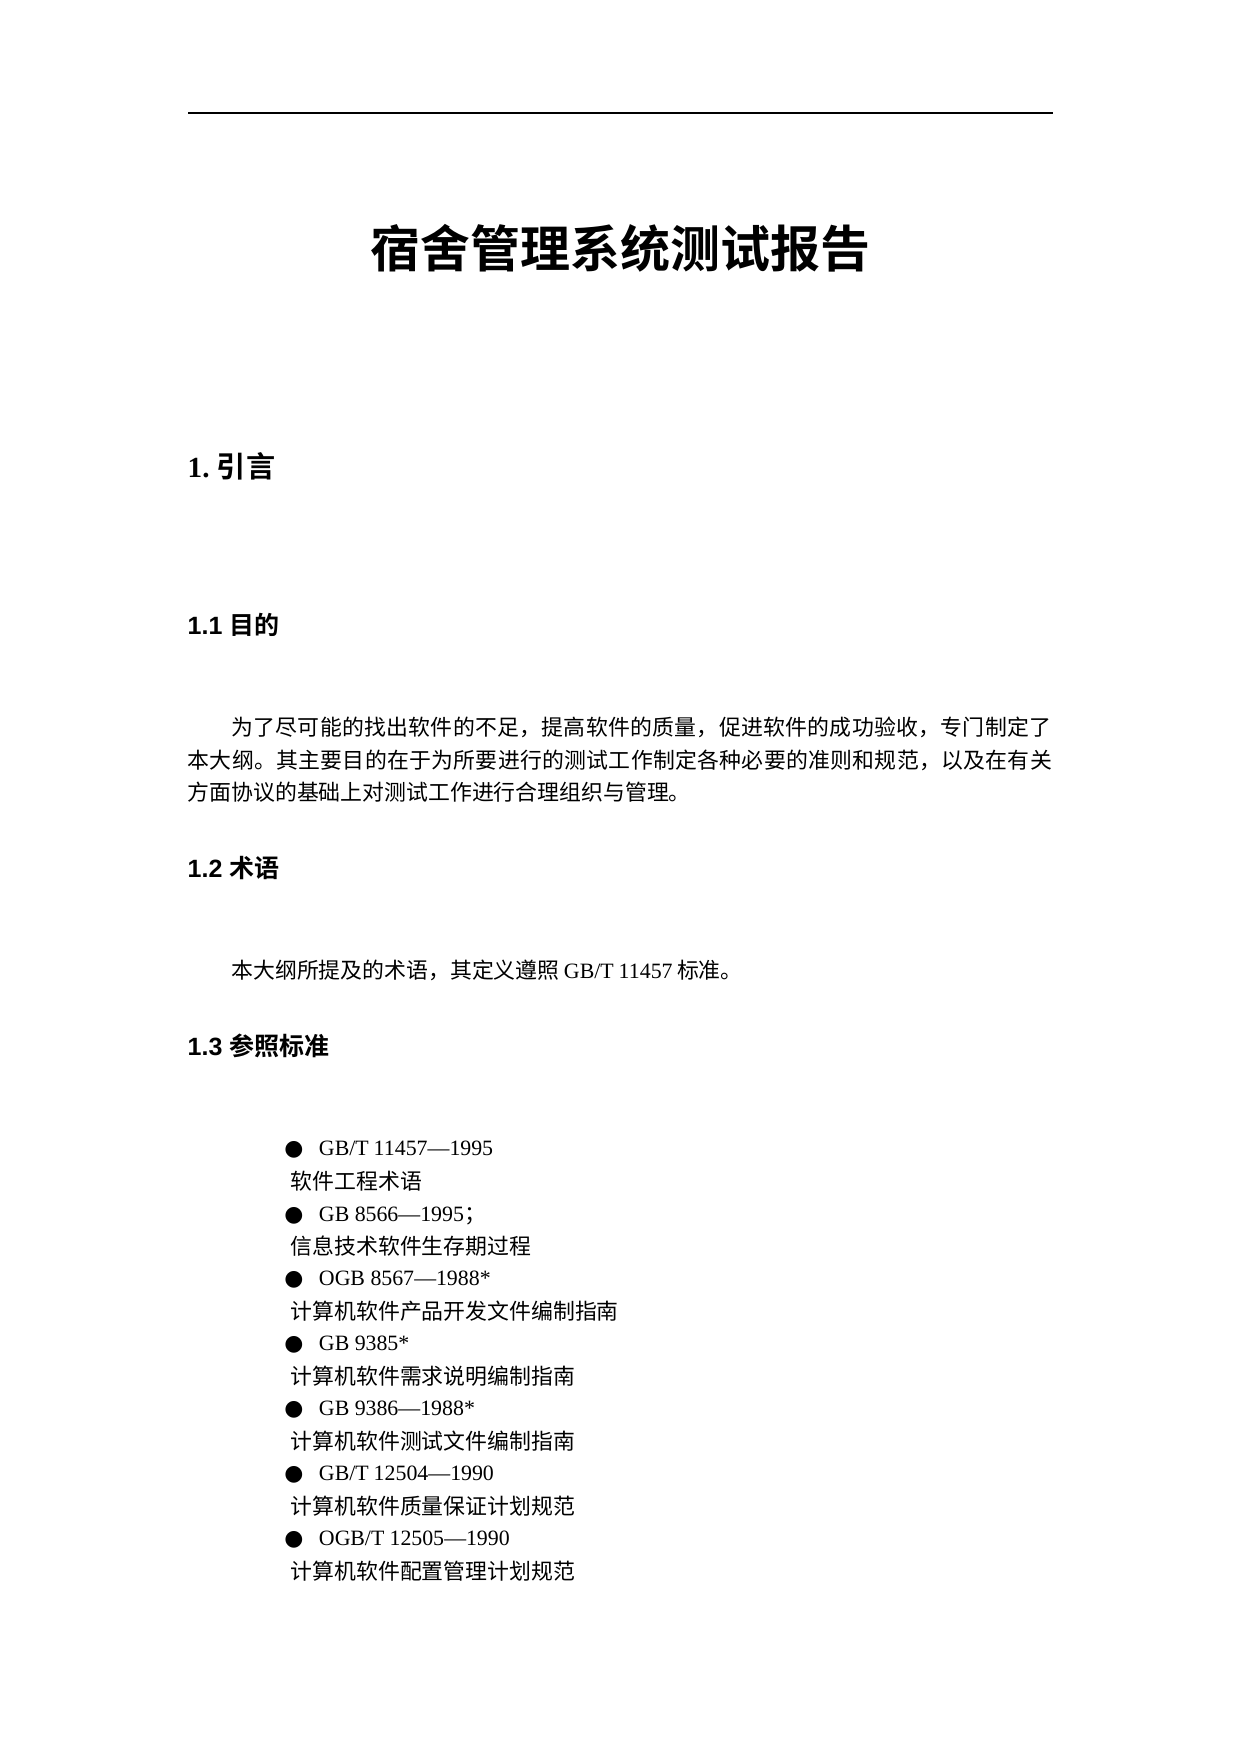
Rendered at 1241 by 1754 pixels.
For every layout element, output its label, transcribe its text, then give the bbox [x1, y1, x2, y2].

text OGB/T 12505—1990 [284, 1521, 1053, 1553]
text 计算机软件需求说明编制指南 [247, 1358, 1053, 1391]
text GB 9386—1988* [284, 1391, 1053, 1423]
subtitle 引言 [187, 432, 1053, 497]
text OGB 8567—1988* [284, 1261, 1053, 1293]
subtitle 宿舍管理系统测试报告 [187, 197, 1053, 295]
text GB/T 12504—1990 [284, 1456, 1053, 1488]
text 计算机软件产品开发文件编制指南 [247, 1293, 1053, 1326]
text GB 8566—1995； [284, 1196, 1053, 1228]
text 计算机软件配置管理计划规范 [247, 1553, 1053, 1586]
text 软件工程术语 [247, 1163, 1053, 1196]
subtitle 目的 [187, 591, 1053, 656]
subtitle 术语 [187, 834, 1053, 899]
text GB 9385* [284, 1326, 1053, 1358]
subtitle 参照标准 [187, 1012, 1053, 1077]
text 信息技术软件生存期过程 [247, 1228, 1053, 1261]
text 计算机软件测试文件编制指南 [247, 1423, 1053, 1456]
text 计算机软件质量保证计划规范 [247, 1488, 1053, 1521]
text 为了尽可能的找出软件的不足，提高软件的质量，促进软件的成功验收，专门制定了本大纲。其主要目的在于为所要进行的测试工作制定各种必要的准则和规范，以及在有关方面协议的基础上对测试工作进行合理组织与管理。 [187, 710, 1053, 807]
text 本大纲所提及的术语，其定义遵照GB/T 11457标准。 [187, 953, 1053, 985]
text GB/T 11457—1995 [284, 1131, 1053, 1163]
